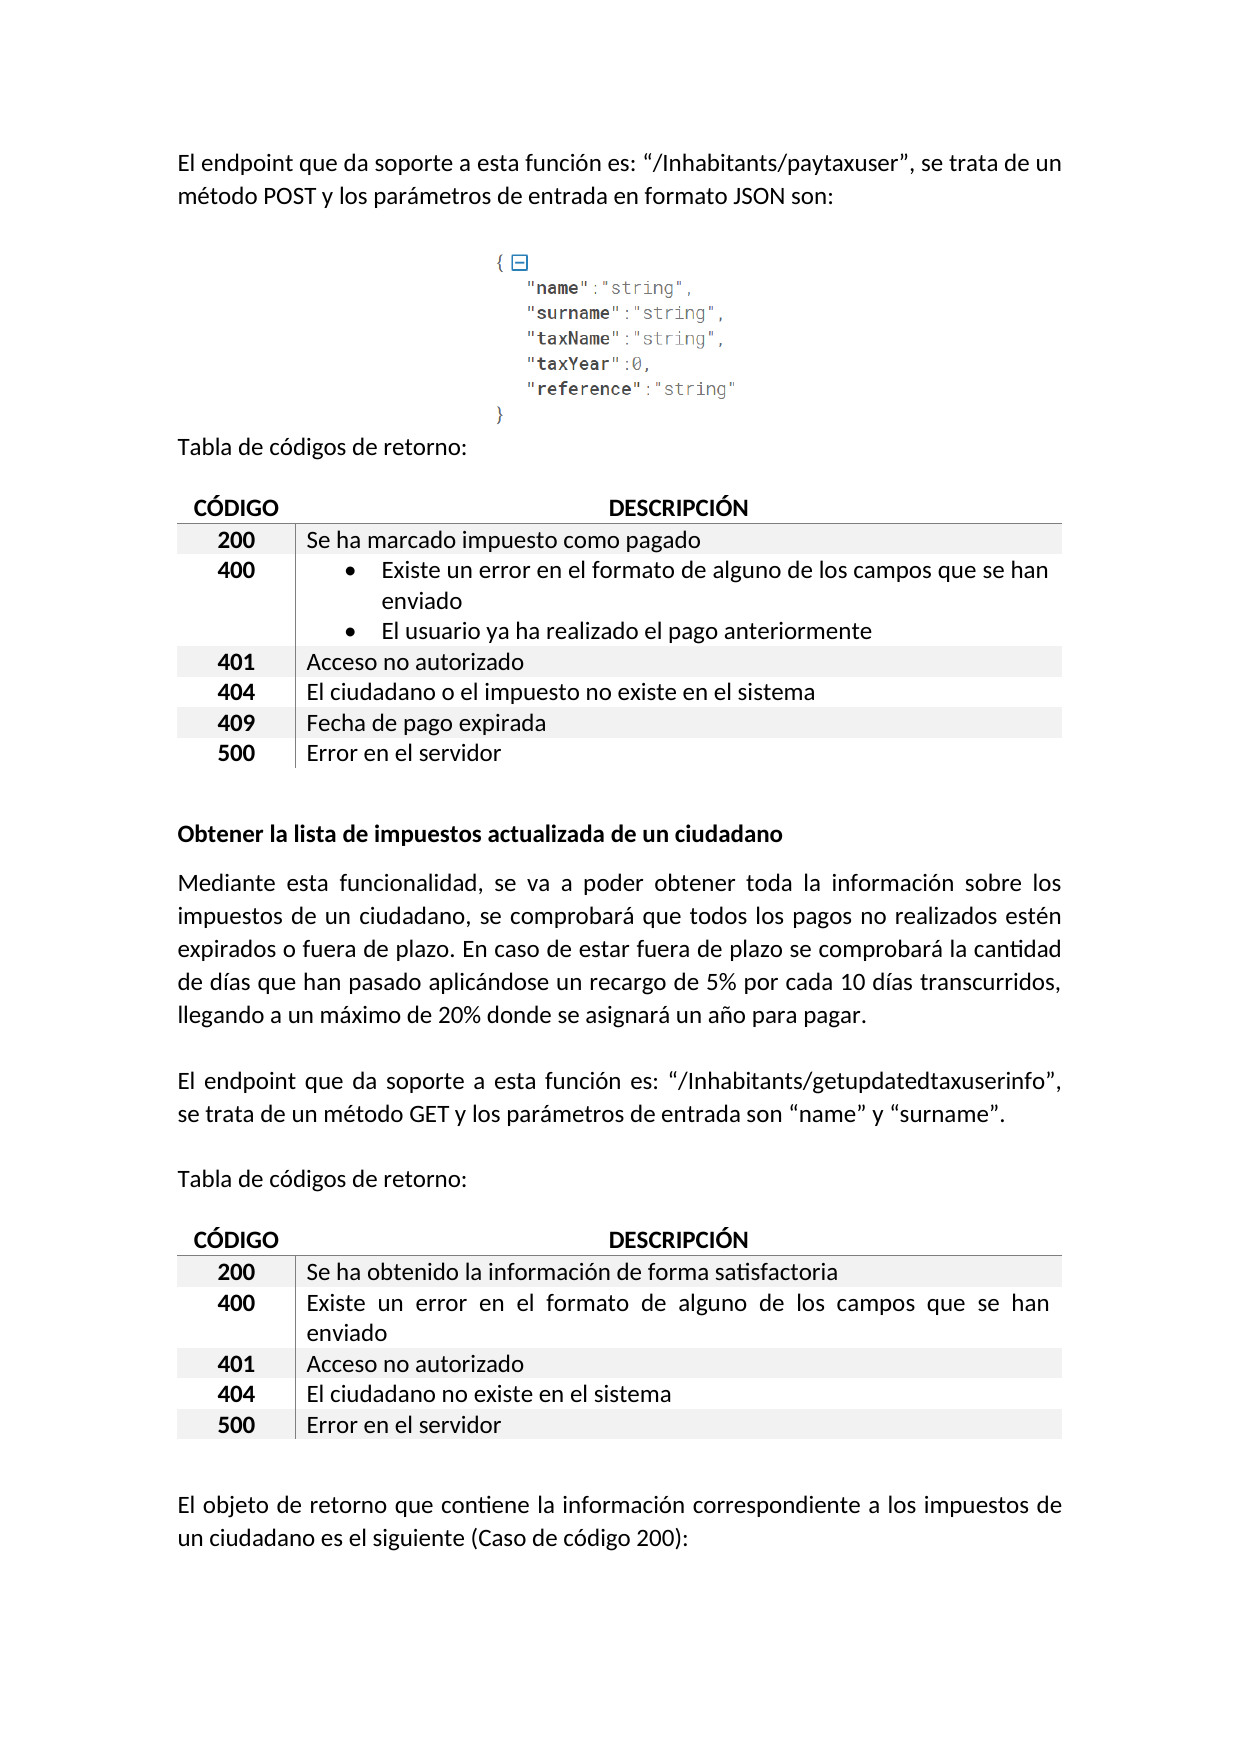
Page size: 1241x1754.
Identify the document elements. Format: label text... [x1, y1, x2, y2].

table_cell 401 [177, 646, 295, 677]
table_cell 404 [177, 677, 295, 707]
table_cell Se ha marcado impuesto como pagado [296, 524, 1062, 554]
table_cell 409 [177, 707, 295, 738]
table_cell 500 [177, 1409, 295, 1439]
table_cell 401 [177, 1348, 295, 1378]
table_cell Error en el servidor [296, 738, 1062, 768]
table_cell 400 [177, 555, 295, 646]
table_cell Fecha de pago expirada [296, 707, 1062, 738]
table_cell El ciudadano o el impuesto no existe en el sistema [296, 677, 1062, 707]
text Obtener la lista de impuestos actualizada de un ciudadano [177, 818, 1063, 848]
table_header Descripción [295, 1225, 1062, 1255]
table_cell 200 [177, 1256, 295, 1287]
text El objeto de retorno que contiene la información correspondiente a los impuestos de un ciudadano es el siguiente (Caso de código 200): [177, 1489, 1063, 1552]
table_cell 404 [177, 1378, 295, 1409]
table_header Descripción [295, 493, 1062, 523]
text Mediante esta funcionalidad, se va a poder obtener toda la información sobre los impuestos de un ciudadano, se comprobará que todos los pagos no realizados estén expirados o fuera de plazo. En caso de estar fuera de plazo se comprobará la cantidad de días que han pasado aplicándose un recargo de 5% por cada 10 días transcurridos, llegando a un máximo de 20% donde se asignará un año para pagar. [177, 867, 1063, 1029]
table_cell 400 [177, 1287, 295, 1348]
table_cell Error en el servidor [296, 1409, 1062, 1439]
text Tabla de códigos de retorno: [177, 1163, 1063, 1194]
table_cell 500 [177, 738, 295, 768]
table_cell Se ha obtenido la información de forma satisfactoria [296, 1256, 1062, 1287]
table_cell 200 [177, 524, 295, 554]
text El endpoint que da soporte a esta función es: “/Inhabitants/getupdatedtaxuserinfo”, se trata de un método GET y los parámetros de entrada son “name” y “surname”. [177, 1065, 1063, 1128]
table_header Código [177, 493, 295, 523]
table_cell Acceso no autorizado [296, 646, 1062, 677]
table_cell El ciudadano no existe en el sistema [296, 1378, 1062, 1409]
table_cell Existe un error en el formato de alguno de los campos que se han enviado El usuario ya ha realizado el pago anteriormente [296, 555, 1062, 646]
table_cell Existe un error en el formato de alguno de los campos que se han enviado [296, 1287, 1062, 1348]
table_cell Acceso no autorizado [296, 1348, 1062, 1378]
text Tabla de códigos de retorno: [177, 431, 1063, 462]
table_header Código [177, 1225, 295, 1255]
text El endpoint que da soporte a esta función es: “/Inhabitants/paytaxuser”, se trata de un método POST y los parámetros de entrada en formato JSON son: [177, 148, 1063, 211]
picture [489, 246, 751, 429]
